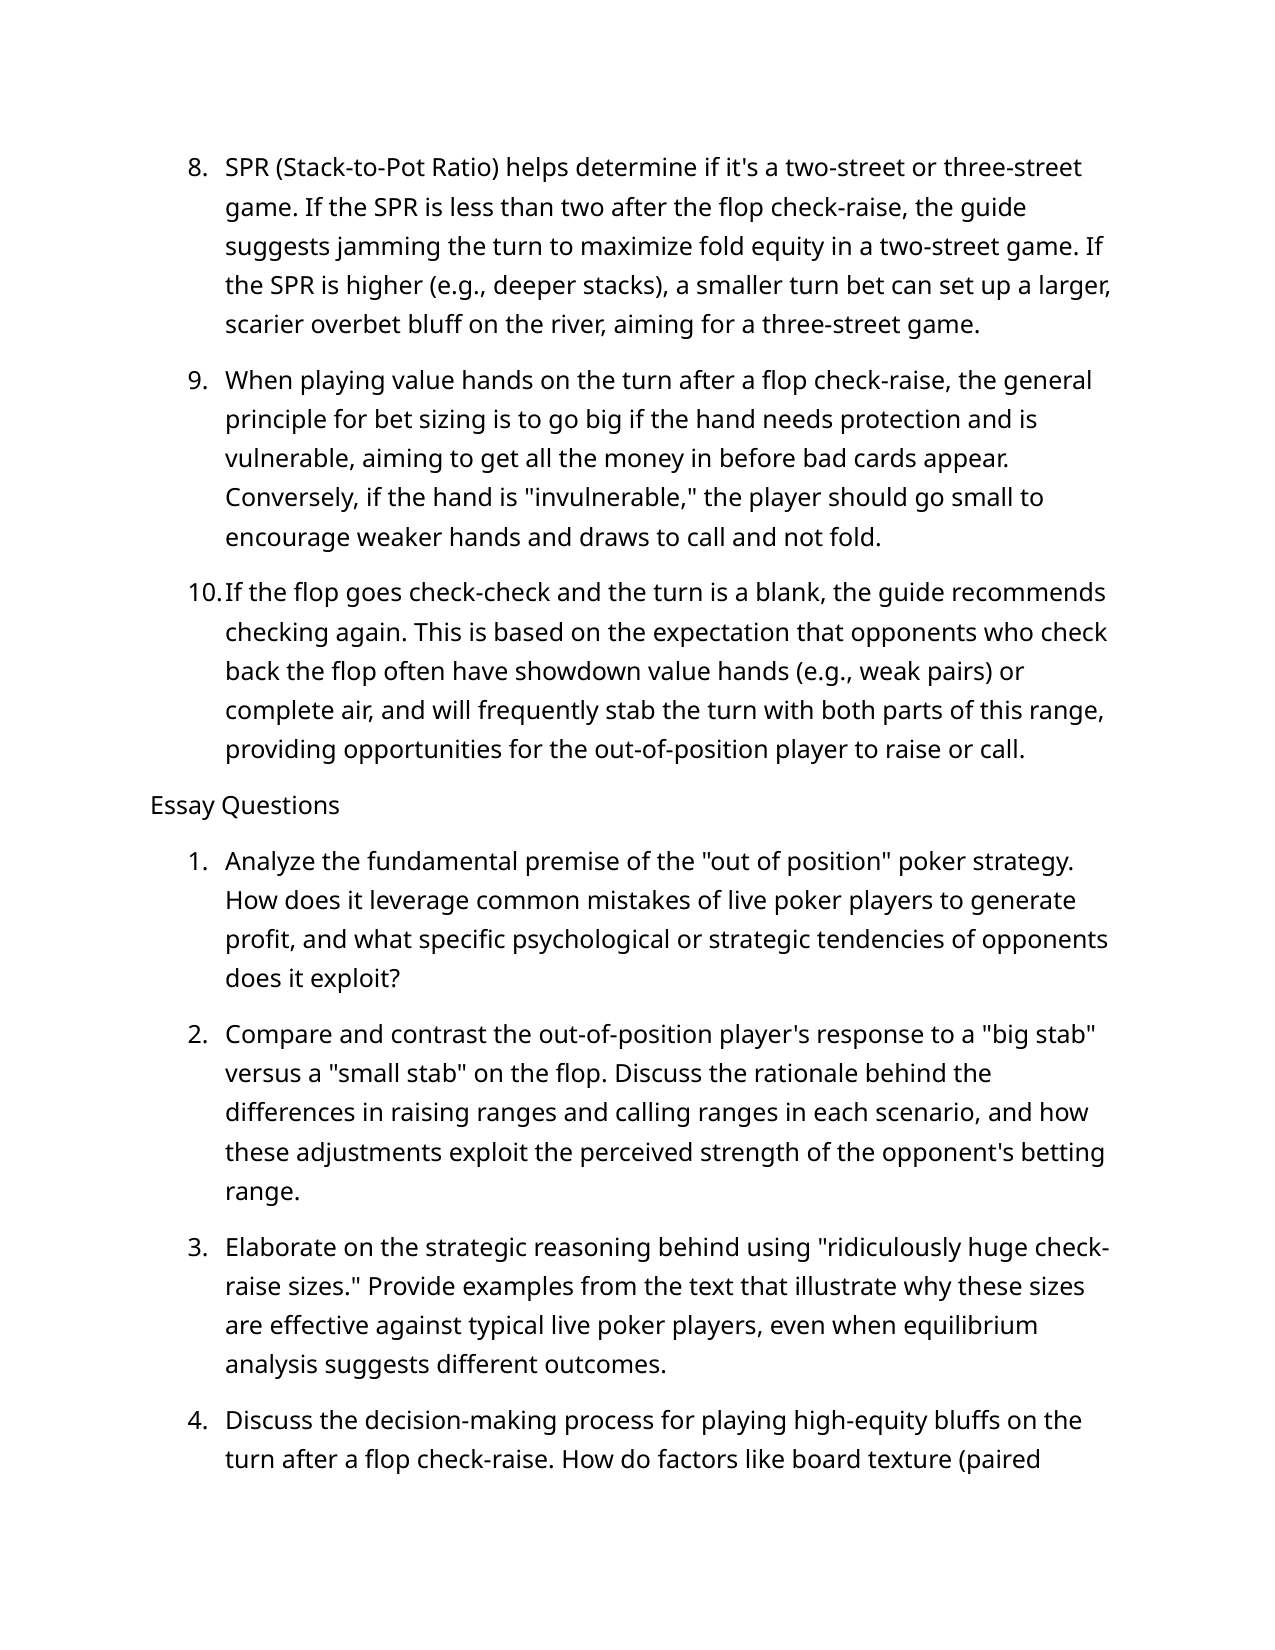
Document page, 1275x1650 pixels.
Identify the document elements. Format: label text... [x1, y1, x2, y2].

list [187, 1402, 1125, 1476]
text Essay Questions [150, 787, 1125, 822]
list SPR (Stack-to-Pot Ratio) helps determine if it's a two-street or three-street game. If the SPR is less than two after the flop check-raise, the guide suggests jamming the turn to maximize fold equity in a two-street game. If the SPR is higher (e.g., deeper stacks), a smaller turn bet can set up a larger, scarier overbet bluff on the river, aiming for a three-street game. [187, 150, 1125, 341]
list Elaborate on the strategic reasoning behind using "ridiculously huge check-raise sizes." Provide examples from the text that illustrate why these sizes are effective against typical live poker players, even when equilibrium analysis suggests different outcomes. [187, 1229, 1125, 1381]
list If the flop goes check-check and the turn is a blank, the guide recommends checking again. This is based on the expectation that opponents who check back the flop often have showdown value hands (e.g., weak pairs) or complete air, and will frequently stab the turn with both parts of this range, providing opportunities for the out-of-position player to raise or call. [187, 575, 1125, 766]
list When playing value hands on the turn after a flop check-raise, the general principle for bet sizing is to go big if the hand needs protection and is vulnerable, aiming to get all the money in before bad cards appear. Conversely, if the hand is "invulnerable," the player should go small to encourage weaker hands and draws to call and not fold. [187, 362, 1125, 553]
list Analyze the fundamental premise of the "out of position" poker strategy. How does it leverage common mistakes of live poker players to generate profit, and what specific psychological or strategic tendencies of opponents does it exploit? [187, 843, 1125, 995]
list Compare and contrast the out-of-position player's response to a "big stab" versus a "small stab" on the flop. Discuss the rationale behind the differences in raising ranges and calling ranges in each scenario, and how these adjustments exploit the perceived strength of the opponent's betting range. [187, 1017, 1125, 1207]
